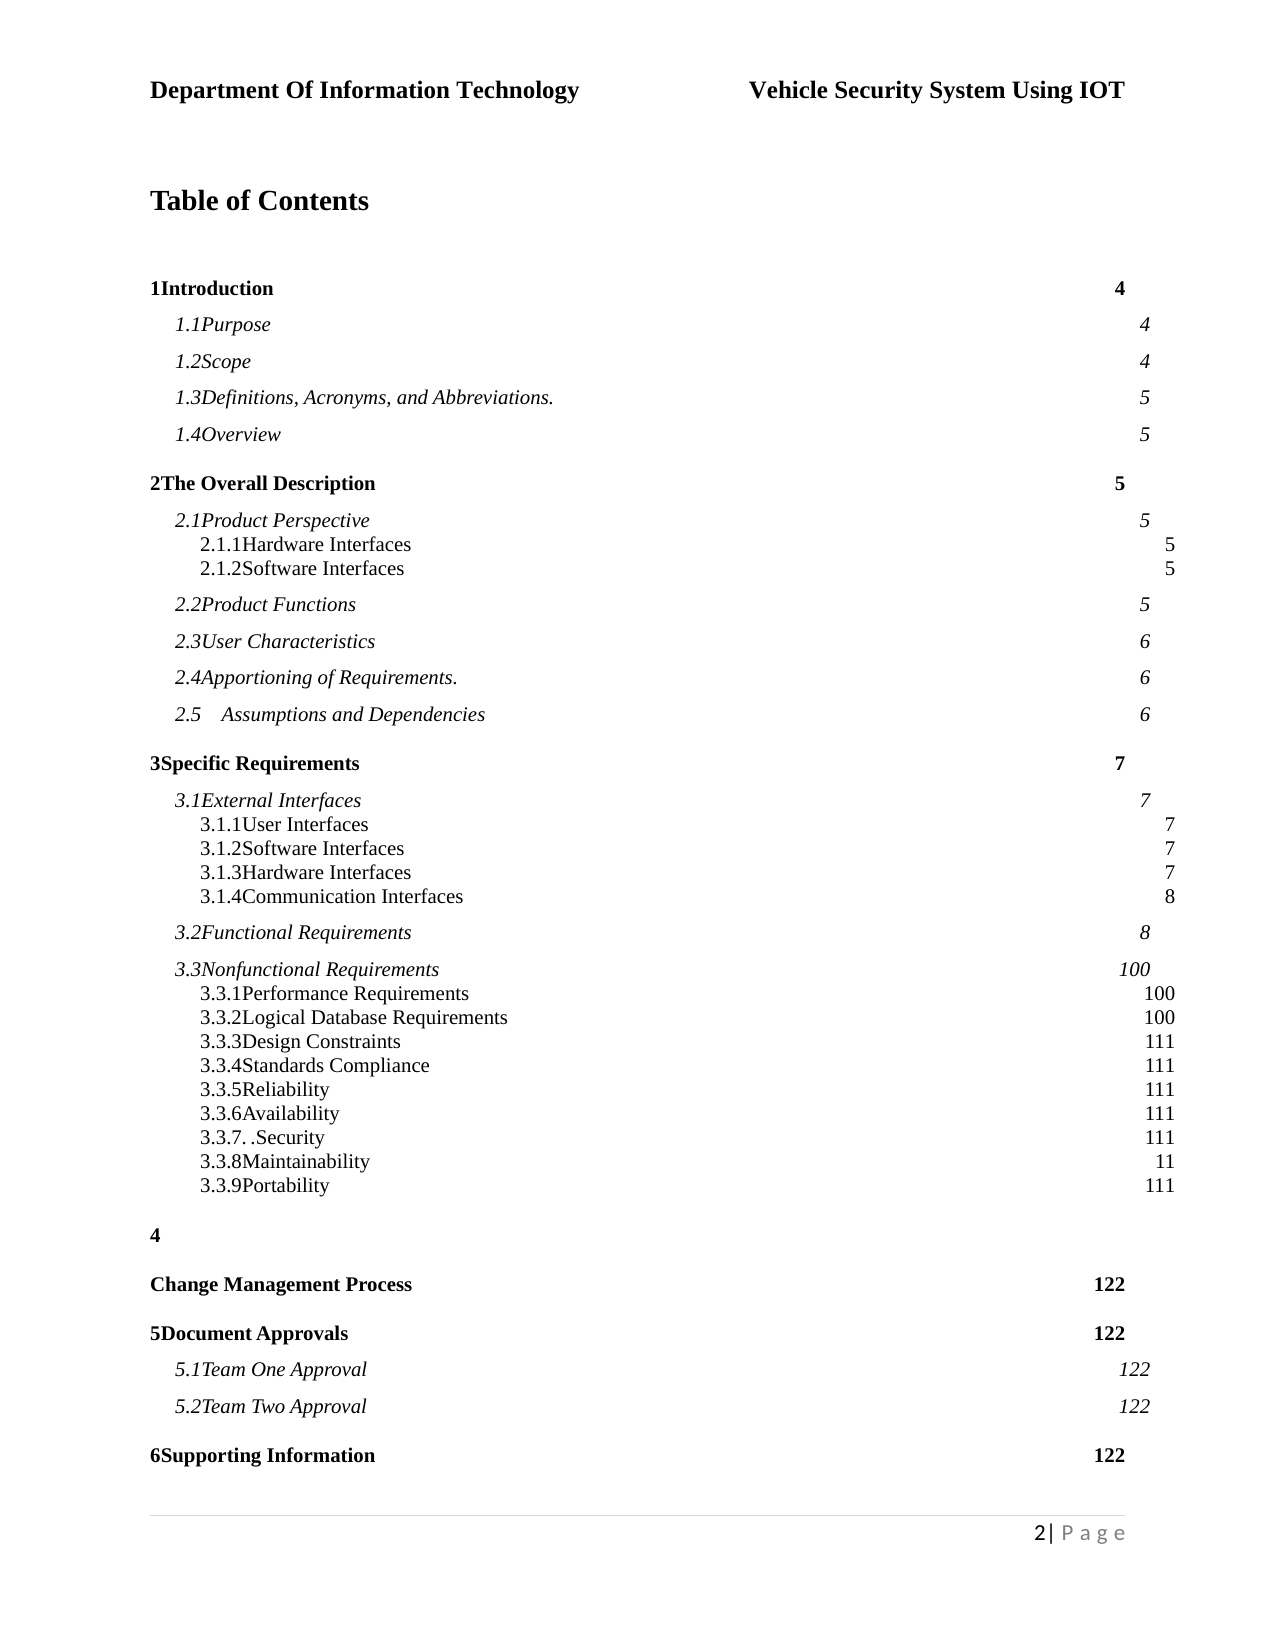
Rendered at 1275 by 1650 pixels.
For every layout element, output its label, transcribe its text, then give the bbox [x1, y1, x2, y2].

text 2 The Overall Description 5 [150, 471, 1125, 495]
text 5.2 Team Two Approval 122 [175, 1394, 1050, 1418]
text 1.1 Purpose 4 [175, 312, 1050, 336]
text 3.1.1 User Interfaces 7 [200, 812, 1050, 836]
text 3.3.4 Standards Compliance 111 [200, 1053, 1050, 1077]
text 3.1.3 Hardware Interfaces 7 [200, 860, 1050, 884]
text 3.3.3 Design Constraints 111 [200, 1029, 1050, 1053]
text Change Management Process 122 [150, 1272, 1125, 1296]
text 3.3.6 Availability 111 [200, 1101, 1050, 1125]
text 1 Introduction 4 [150, 276, 1125, 300]
text 3.3 Nonfunctional Requirements 100 [175, 957, 1050, 981]
text 4 [150, 1222, 1125, 1247]
text 3.1.4 Communication Interfaces 8 [200, 884, 1050, 908]
text 3.3.1 Performance Requirements 100 [200, 981, 1050, 1005]
text 3 Specific Requirements 7 [150, 751, 1125, 775]
text 3.3.5 Reliability 111 [200, 1077, 1050, 1101]
text 5.1 Team One Approval 122 [175, 1357, 1050, 1381]
text 3.1 External Interfaces 7 [175, 787, 1050, 812]
text 1.2 Scope 4 [175, 349, 1050, 373]
text 5 Document Approvals 122 [150, 1321, 1125, 1345]
text 2.5 Assumptions and Dependencies 6 [175, 702, 1050, 726]
text 2.1.2 Software Interfaces 5 [200, 556, 1050, 580]
text 3.1.2 Software Interfaces 7 [200, 836, 1050, 860]
text Table of Contents [150, 183, 1125, 217]
text 2.3 User Characteristics 6 [175, 629, 1050, 653]
text 1.3 Definitions, Acronyms, and Abbreviations. 5 [175, 385, 1050, 409]
text 3.2 Functional Requirements 8 [175, 920, 1050, 944]
text 3.3.2 Logical Database Requirements 100 [200, 1005, 1050, 1029]
text 3.3.8 Maintainability 11 [200, 1149, 1050, 1173]
text 2.2 Product Functions 5 [175, 592, 1050, 616]
text 2.4 Apportioning of Requirements. 6 [175, 665, 1050, 689]
text 2.1.1 Hardware Interfaces 5 [200, 532, 1050, 556]
text 2.1 Product Perspective 5 [175, 507, 1050, 532]
text 6 Supporting Information 122 [150, 1443, 1125, 1467]
text 3.3.9 Portability 111 [200, 1173, 1050, 1197]
text 1.4 Overview 5 [175, 422, 1050, 446]
text 3.3.7 Security 111 [200, 1125, 1050, 1149]
